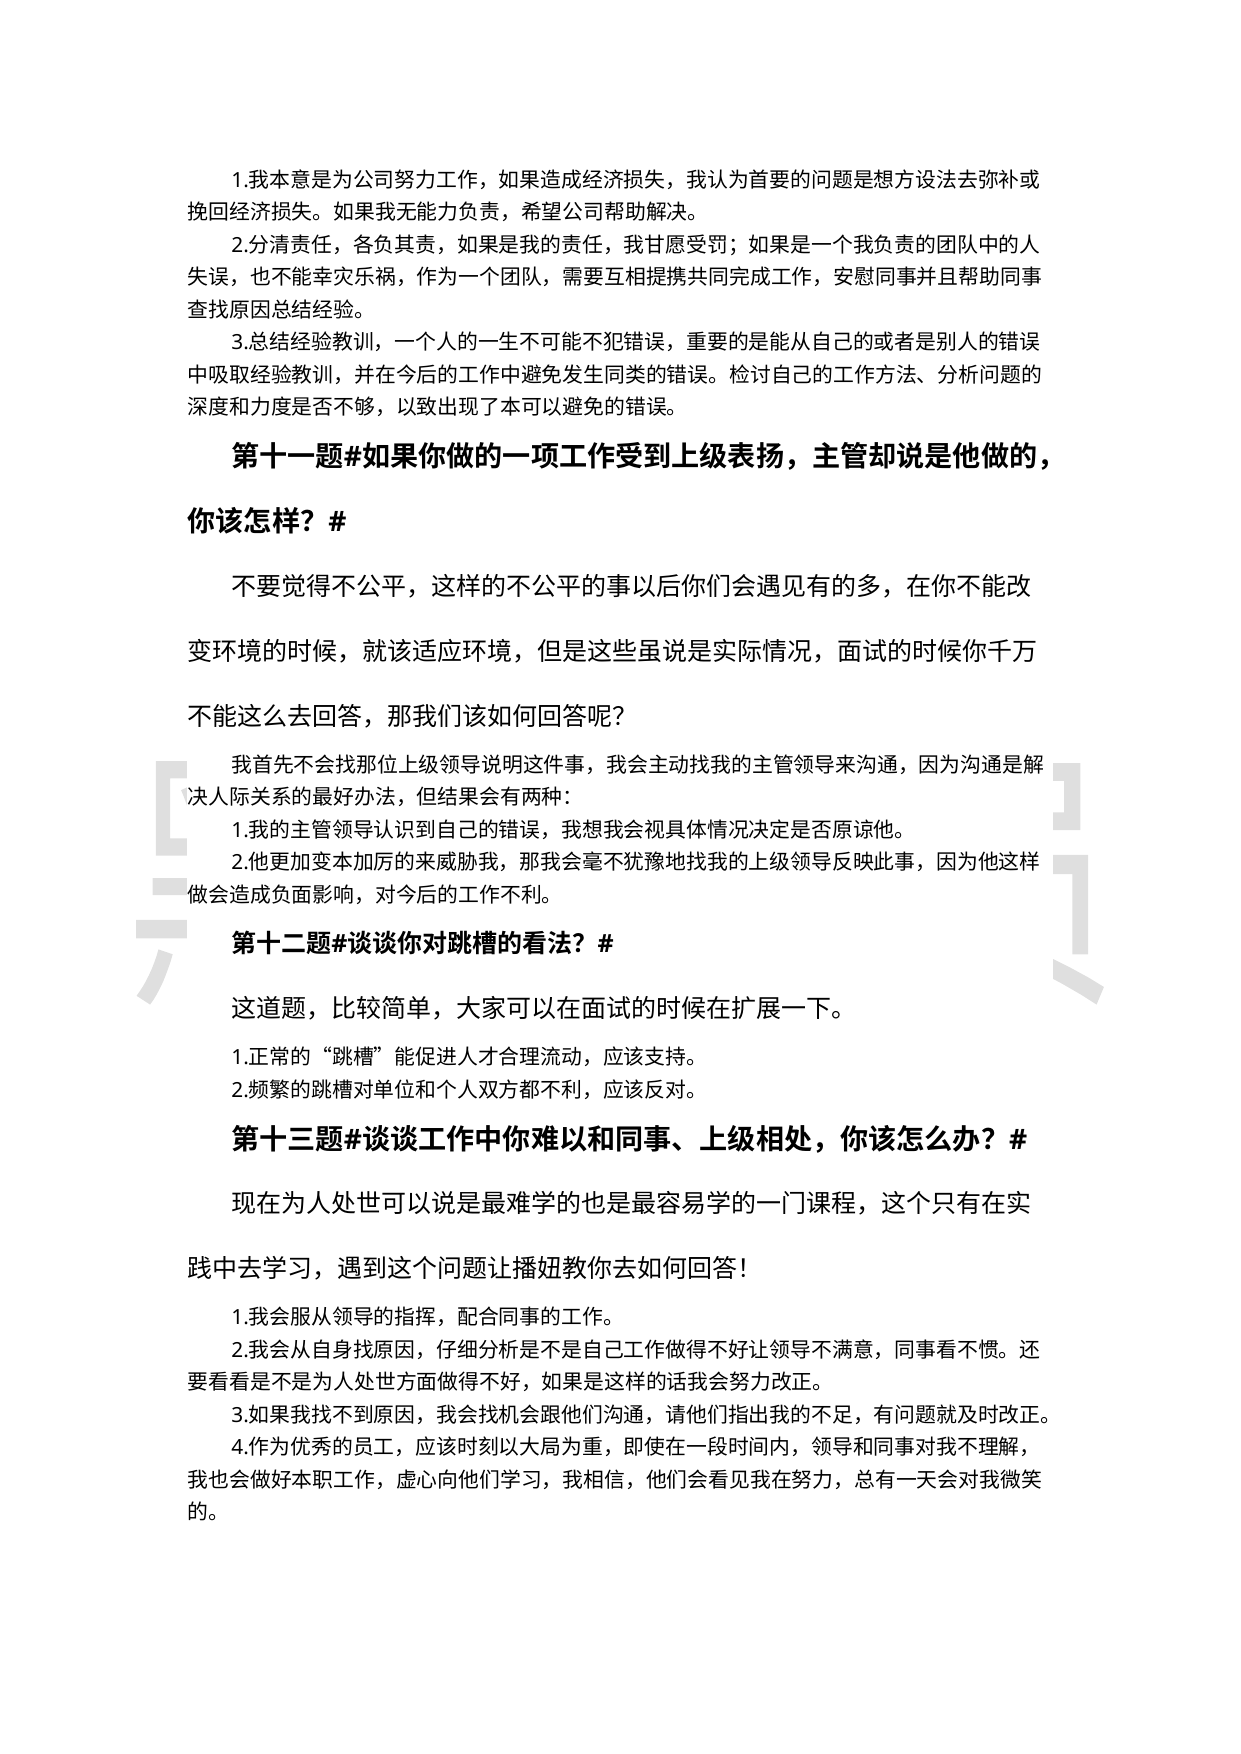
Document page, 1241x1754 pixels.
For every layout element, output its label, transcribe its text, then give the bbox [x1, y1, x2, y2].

text 这道题，比较简单，大家可以在面试的时候在扩展一下。 [187, 974, 1053, 1039]
text 1.我的主管领导认识到自己的错误，我想我会视具体情况决定是否原谅他。 [187, 812, 1053, 844]
text 第十一题#如果你做的一项工作受到上级表扬，主管却说是他做的，你该怎样？# [187, 422, 1053, 552]
text 2.频繁的跳槽对单位和个人双方都不利，应该反对。 [187, 1072, 1053, 1104]
text 现在为人处世可以说是最难学的也是最容易学的一门课程，这个只有在实践中去学习，遇到这个问题让播妞教你去如何回答！ [187, 1169, 1053, 1299]
text 4.作为优秀的员工，应该时刻以大局为重，即使在一段时间内，领导和同事对我不理解，我也会做好本职工作，虚心向他们学习，我相信，他们会看见我在努力，总有一天会对我微笑的。 [187, 1429, 1053, 1527]
text 2.我会从自身找原因，仔细分析是不是自己工作做得不好让领导不满意，同事看不惯。还要看看是不是为人处世方面做得不好，如果是这样的话我会努力改正。 [187, 1332, 1053, 1397]
text 2.分清责任，各负其责，如果是我的责任，我甘愿受罚；如果是一个我负责的团队中的人失误，也不能幸灾乐祸，作为一个团队，需要互相提携共同完成工作，安慰同事并且帮助同事查找原因总结经验。 [187, 227, 1053, 324]
text 2.他更加变本加厉的来威胁我，那我会毫不犹豫地找我的上级领导反映此事，因为他这样做会造成负面影响，对今后的工作不利。 [187, 844, 1053, 909]
text 1.我本意是为公司努力工作，如果造成经济损失，我认为首要的问题是想方设法去弥补或挽回经济损失。如果我无能力负责，希望公司帮助解决。 [187, 162, 1053, 227]
text 我首先不会找那位上级领导说明这件事，我会主动找我的主管领导来沟通，因为沟通是解决人际关系的最好办法，但结果会有两种： [187, 747, 1053, 812]
text 不要觉得不公平，这样的不公平的事以后你们会遇见有的多，在你不能改变环境的时候，就该适应环境，但是这些虽说是实际情况，面试的时候你千万不能这么去回答，那我们该如何回答呢？ [187, 552, 1053, 747]
text 第十二题#谈谈你对跳槽的看法？# [187, 909, 1053, 974]
text 1.我会服从领导的指挥，配合同事的工作。 [187, 1299, 1053, 1332]
text 3.如果我找不到原因，我会找机会跟他们沟通，请他们指出我的不足，有问题就及时改正。 [187, 1397, 1053, 1429]
text 3.总结经验教训，一个人的一生不可能不犯错误，重要的是能从自己的或者是别人的错误中吸取经验教训，并在今后的工作中避免发生同类的错误。检讨自己的工作方法、分析问题的深度和力度是否不够，以致出现了本可以避免的错误。 [187, 324, 1053, 422]
text 1.正常的“跳槽”能促进人才合理流动，应该支持。 [187, 1039, 1053, 1072]
text 第十三题#谈谈工作中你难以和同事、上级相处，你该怎么办？# [187, 1104, 1053, 1169]
